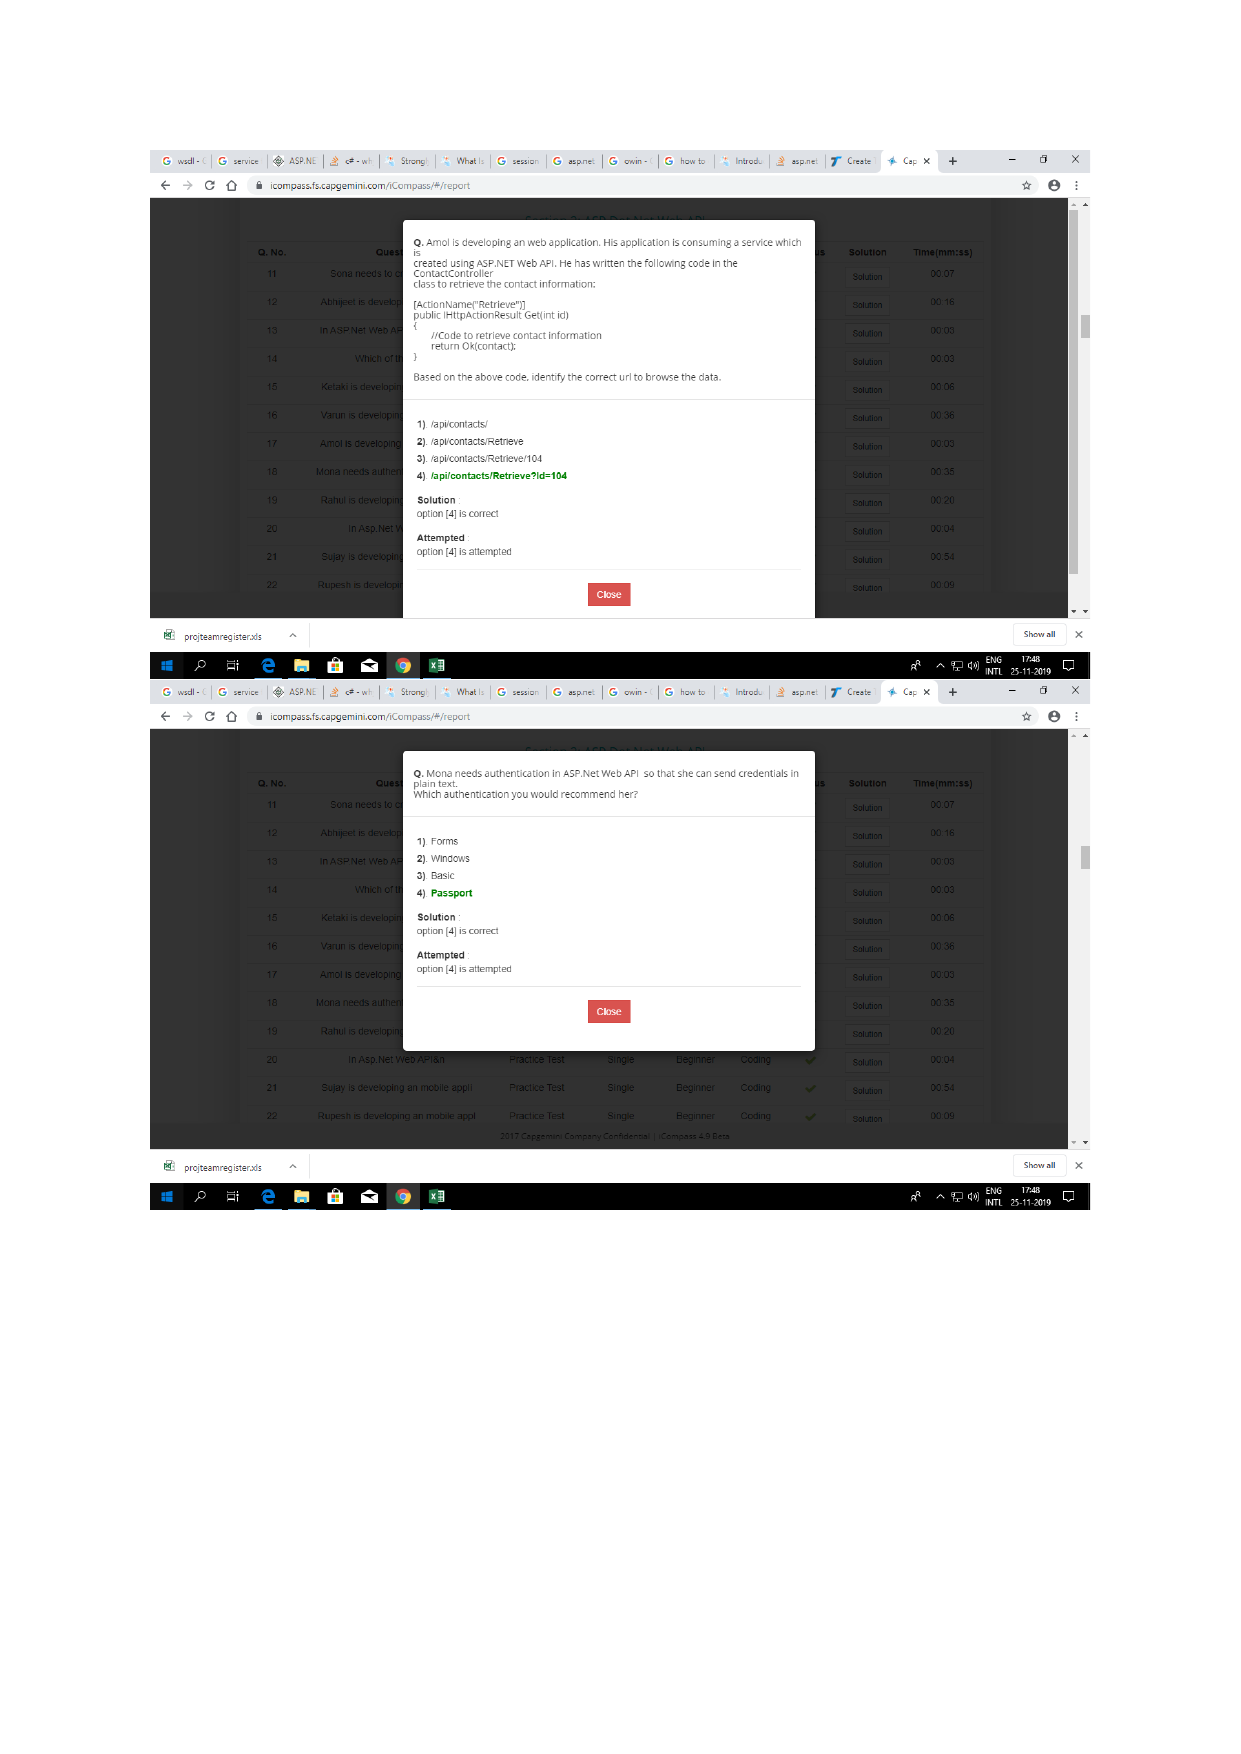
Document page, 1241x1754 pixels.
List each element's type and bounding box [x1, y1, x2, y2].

picture [150, 680, 1091, 1210]
picture [150, 150, 1091, 679]
